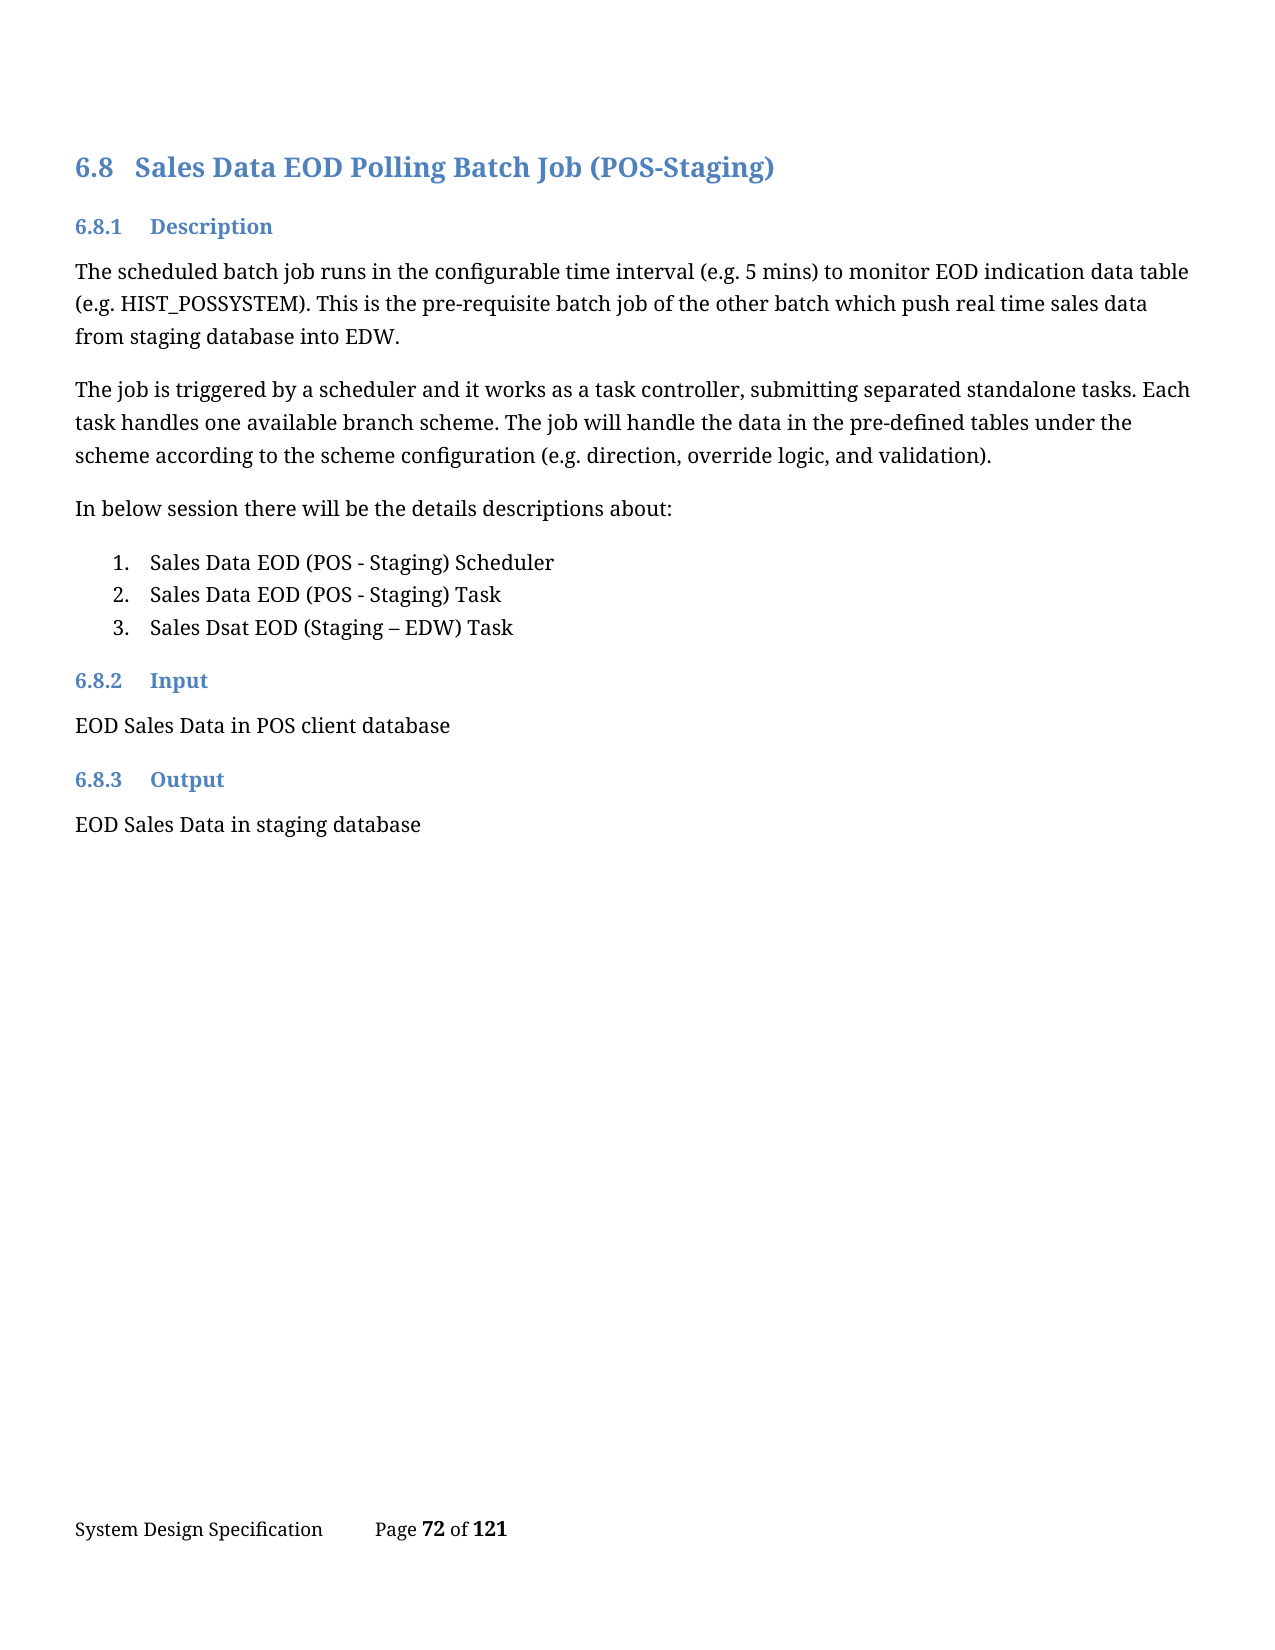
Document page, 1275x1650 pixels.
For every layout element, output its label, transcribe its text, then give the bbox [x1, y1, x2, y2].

subtitle Sales Data EOD Polling Batch Job (POS-Staging) [75, 149, 1200, 186]
text EOD Sales Data in POS client database [75, 711, 1200, 740]
list Sales Data EOD (POS - Staging) Scheduler [112, 548, 1200, 576]
text In below session there will be the details descriptions about: [75, 494, 1200, 523]
text The scheduled batch job runs in the configurable time interval (e.g. 5 mins) to monitor EOD indication data table (e.g. HIST_POSSYSTEM). This is the pre-requisite batch job of the other batch which push real time sales data from staging database into EDW. [75, 257, 1200, 351]
list Sales Data EOD (POS - Staging) Task [112, 580, 1200, 609]
list Sales Dsat EOD (Staging – EDW) Task [112, 613, 1200, 641]
text EOD Sales Data in staging database [75, 810, 1200, 838]
subtitle Input [75, 666, 1200, 695]
text The job is triggered by a scheduler and it works as a task controller, submitting separated standalone tasks. Each task handles one available branch scheme. The job will handle the data in the pre-defined tables under the scheme according to the scheme configuration (e.g. direction, override logic, and validation). [75, 376, 1200, 469]
subtitle Output [75, 765, 1200, 793]
subtitle Description [75, 212, 1200, 240]
